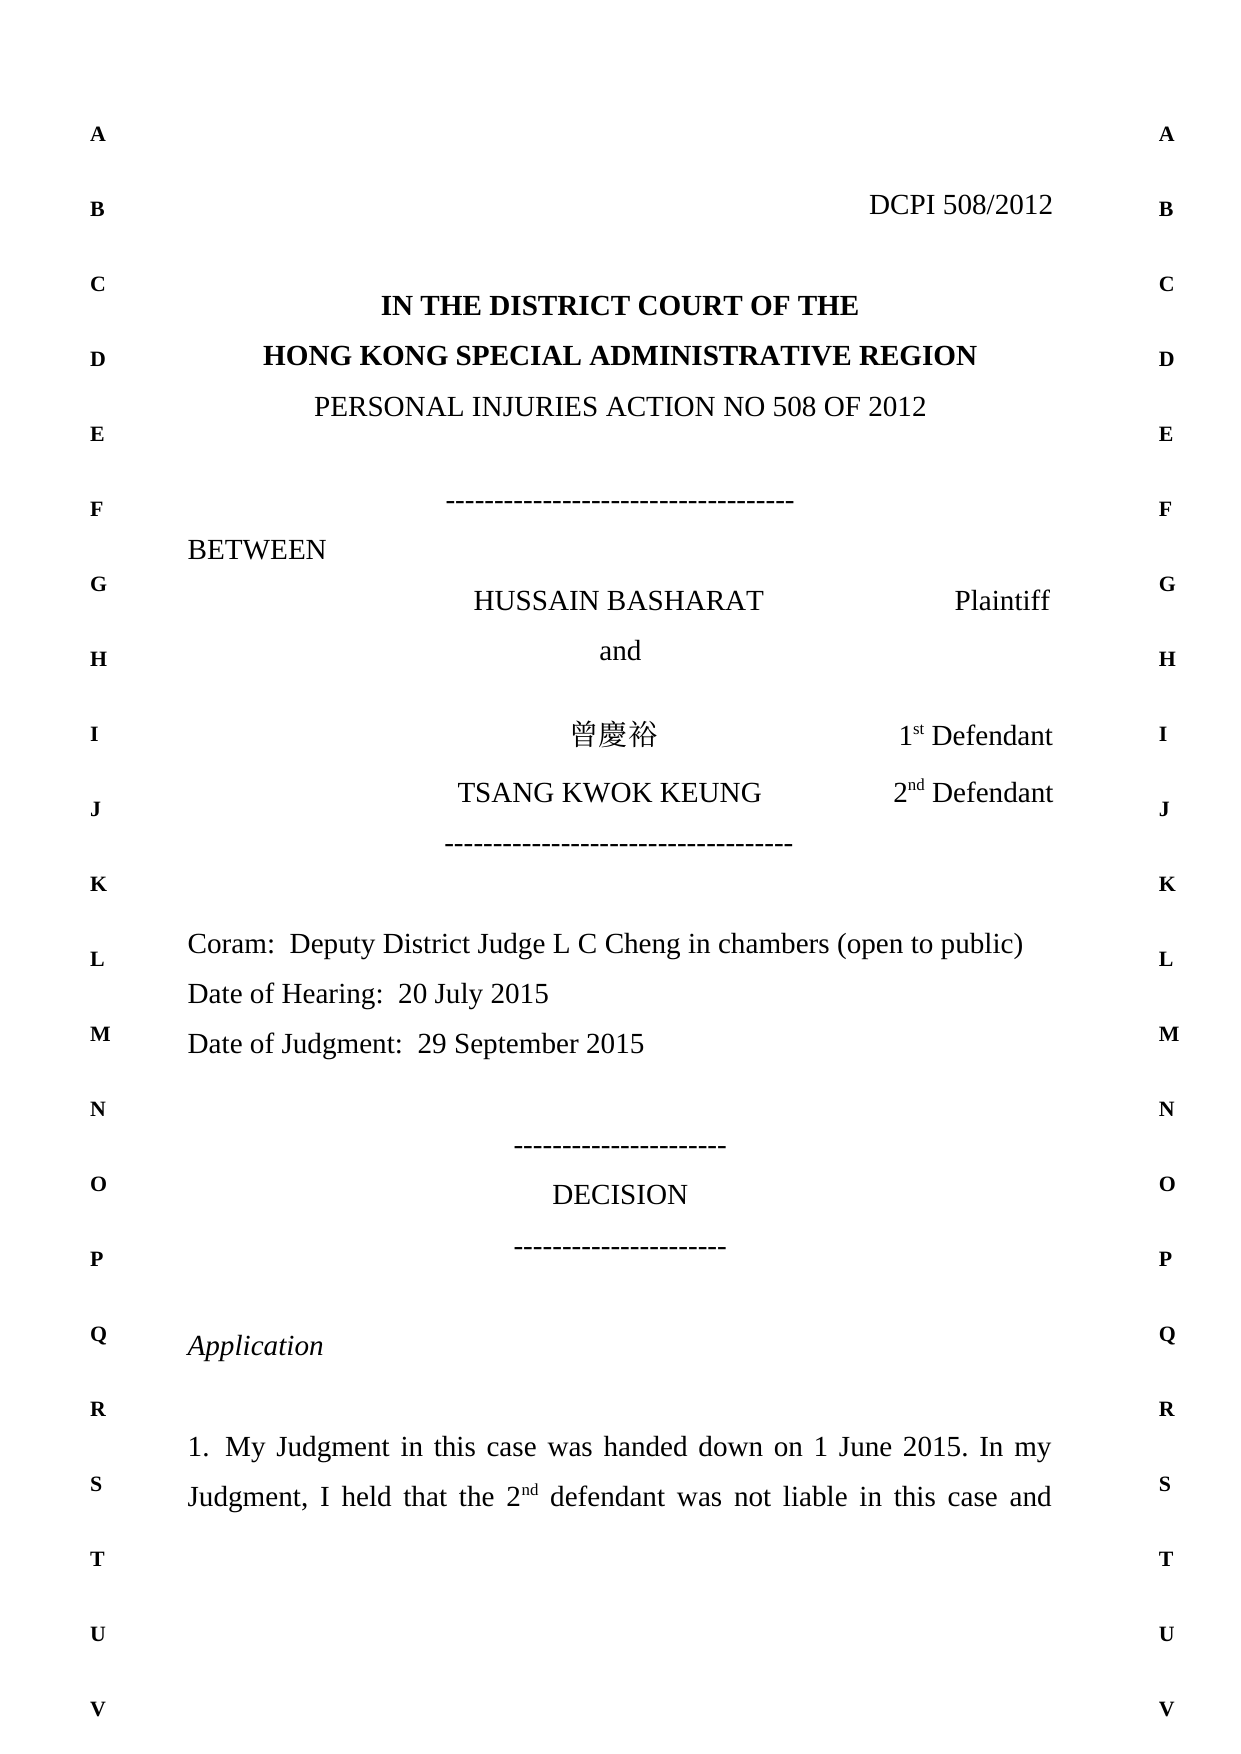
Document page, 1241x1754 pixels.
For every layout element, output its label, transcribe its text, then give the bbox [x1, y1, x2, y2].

text ------------------------------------ [187, 482, 1053, 516]
text ---------------------- [187, 1127, 1053, 1161]
text ---------------------- [187, 1228, 1053, 1261]
text TSANG KWOK KEUNG 2nd Defendant [187, 775, 1059, 808]
text HUSSAIN BASHARAT Plaintiff [187, 583, 1053, 616]
text Application [187, 1328, 1053, 1362]
subtitle DCPI 508/2012 [187, 187, 1053, 221]
text DECISION [187, 1177, 1053, 1211]
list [187, 1429, 1053, 1513]
text BETWEEN [187, 532, 1053, 566]
subtitle PERSONAL INJURIES ACTION NO 508 OF 2012 [187, 389, 1053, 422]
text 曾慶裕 1st Defendant [187, 712, 1053, 754]
text ------------------------------------ [187, 825, 1053, 859]
text Coram: Deputy District Judge L C Cheng in chambers (open to public) [187, 926, 1053, 959]
subtitle IN THE DISTRICT COURT OF THE [187, 288, 1053, 322]
text and [187, 633, 1053, 667]
text Date of Hearing: 20 July 2015 [187, 976, 1053, 1010]
text Date of Judgment: 29 September 2015 [187, 1027, 1053, 1060]
subtitle HONG KONG SPECIAL ADMINISTRATIVE REGION [187, 338, 1053, 372]
